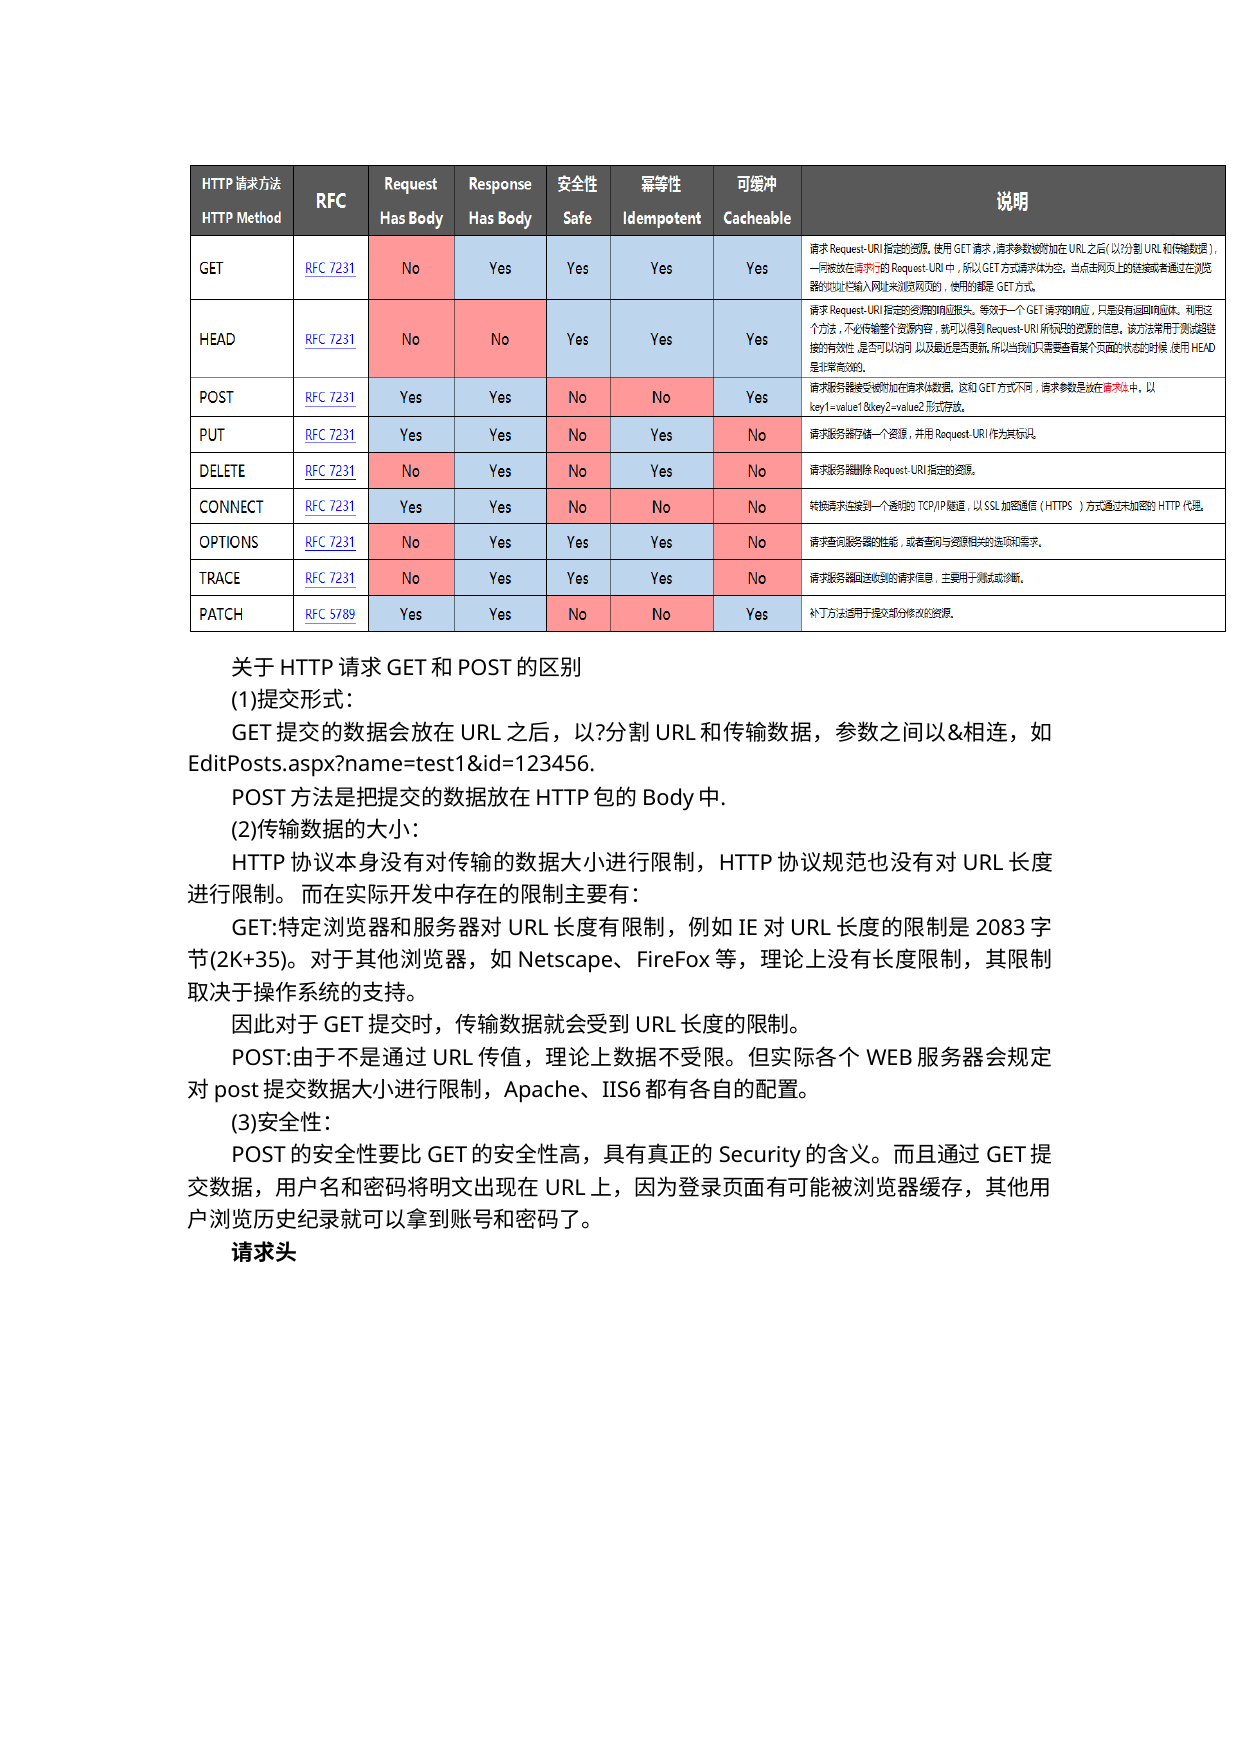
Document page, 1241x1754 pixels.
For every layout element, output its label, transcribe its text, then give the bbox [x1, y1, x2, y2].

text POST:由于不是通过URL传值，理论上数据不受限。但实际各个WEB服务器会规定对post提交数据大小进行限制，Apache、IIS6都有各自的配置。 [187, 1039, 1053, 1104]
text GET提交的数据会放在URL之后，以?分割URL和传输数据，参数之间以&相连，如EditPosts.aspx?name=test1&id=123456. [187, 714, 1053, 779]
text GET:特定浏览器和服务器对URL长度有限制，例如IE对URL长度的限制是2083字节(2K+35)。对于其他浏览器，如Netscape、FireFox等，理论上没有长度限制，其限制取决于操作系统的支持。 [187, 909, 1053, 1007]
text 因此对于GET提交时，传输数据就会受到URL长度的限制。 [187, 1007, 1053, 1039]
text 请求头 [187, 1234, 1053, 1267]
picture [187, 162, 1227, 638]
text (3)安全性： [187, 1104, 1053, 1137]
text POST的安全性要比GET的安全性高，具有真正的Security的含义。而且通过GET提交数据，用户名和密码将明文出现在URL上，因为登录页面有可能被浏览器缓存，其他用户浏览历史纪录就可以拿到账号和密码了。 [187, 1137, 1053, 1234]
text HTTP协议本身没有对传输的数据大小进行限制，HTTP协议规范也没有对URL长度进行限制。 而在实际开发中存在的限制主要有： [187, 844, 1053, 909]
text (2)传输数据的大小： [187, 812, 1053, 844]
text POST方法是把提交的数据放在HTTP包的Body中. [187, 779, 1053, 812]
text (1)提交形式： [187, 682, 1053, 714]
text 关于HTTP请求GET和POST的区别 [187, 649, 1053, 682]
